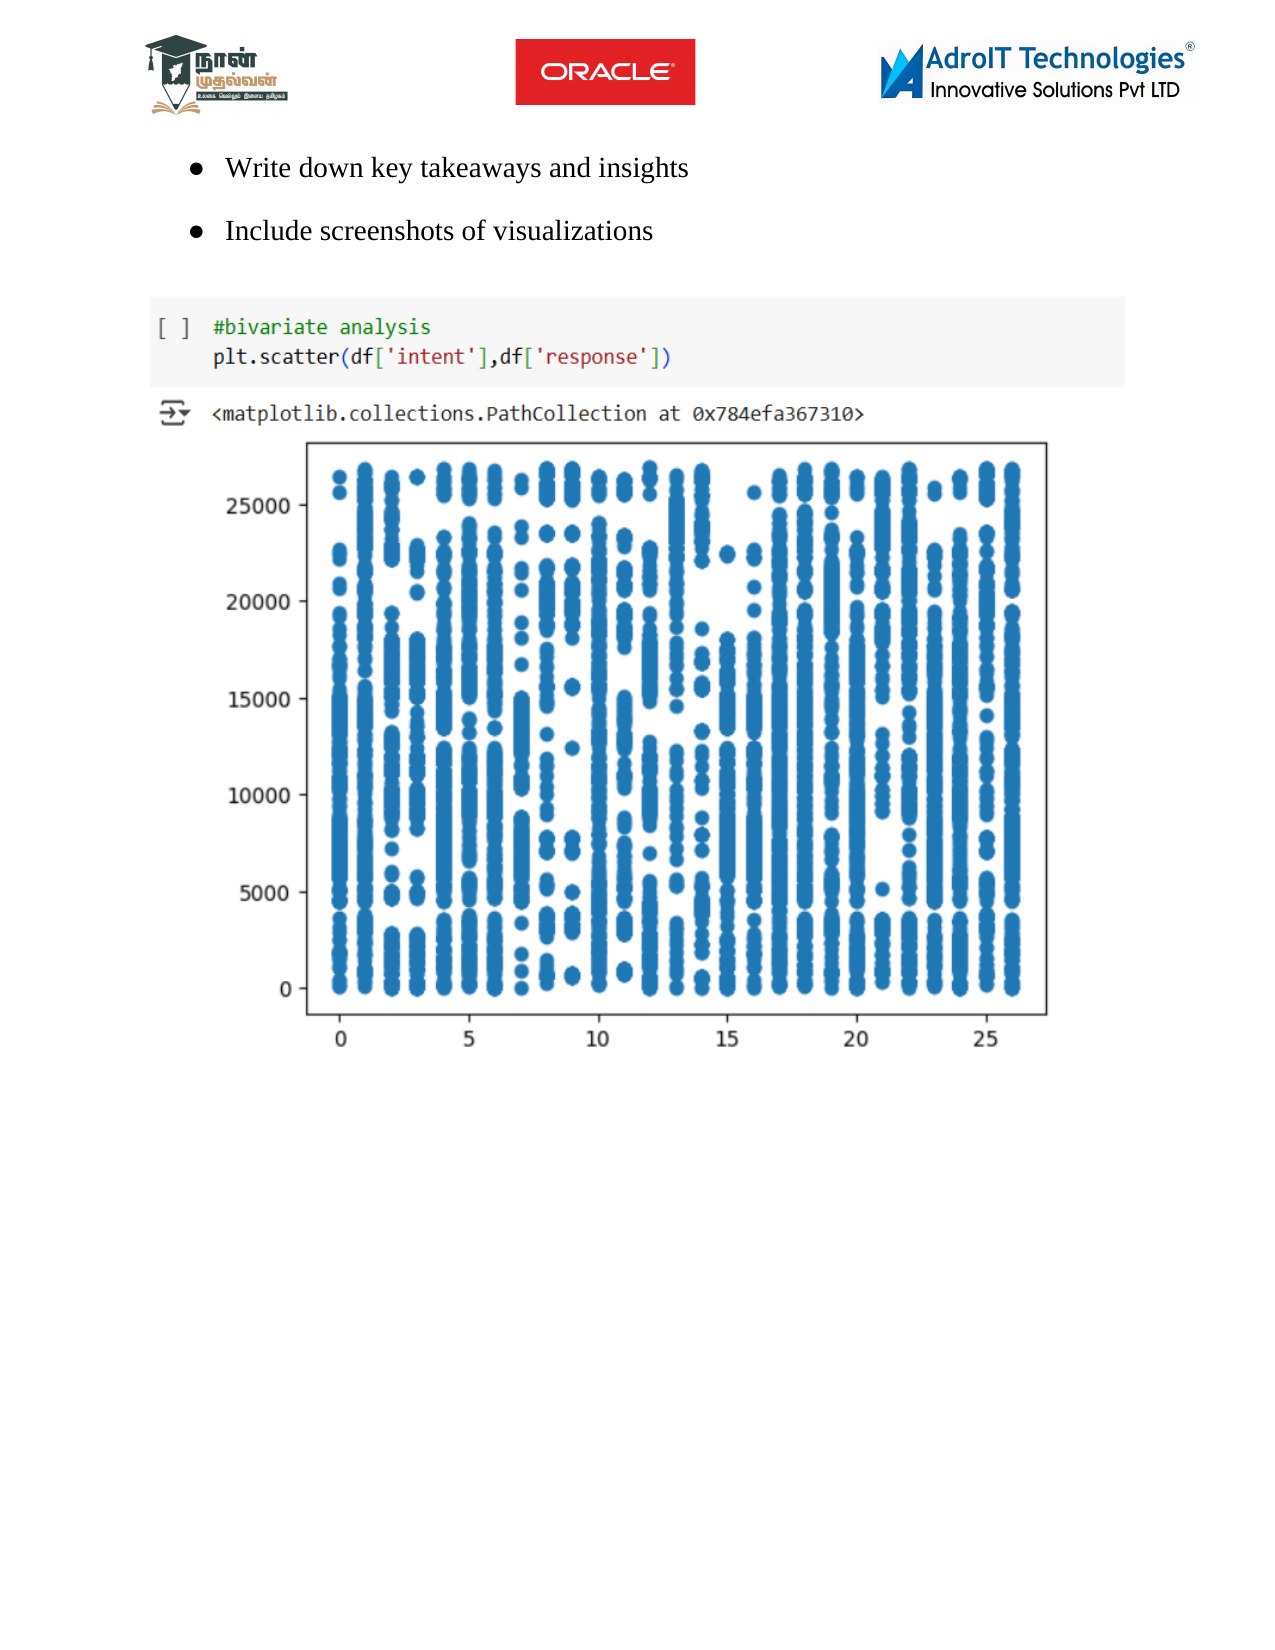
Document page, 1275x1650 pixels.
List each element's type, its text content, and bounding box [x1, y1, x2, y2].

list Include screenshots of visualizations [187, 213, 1125, 247]
picture [878, 39, 1197, 105]
picture [140, 31, 290, 118]
picture [150, 281, 1125, 1058]
list Write down key takeaways and insights [187, 150, 1125, 183]
picture [515, 39, 696, 105]
